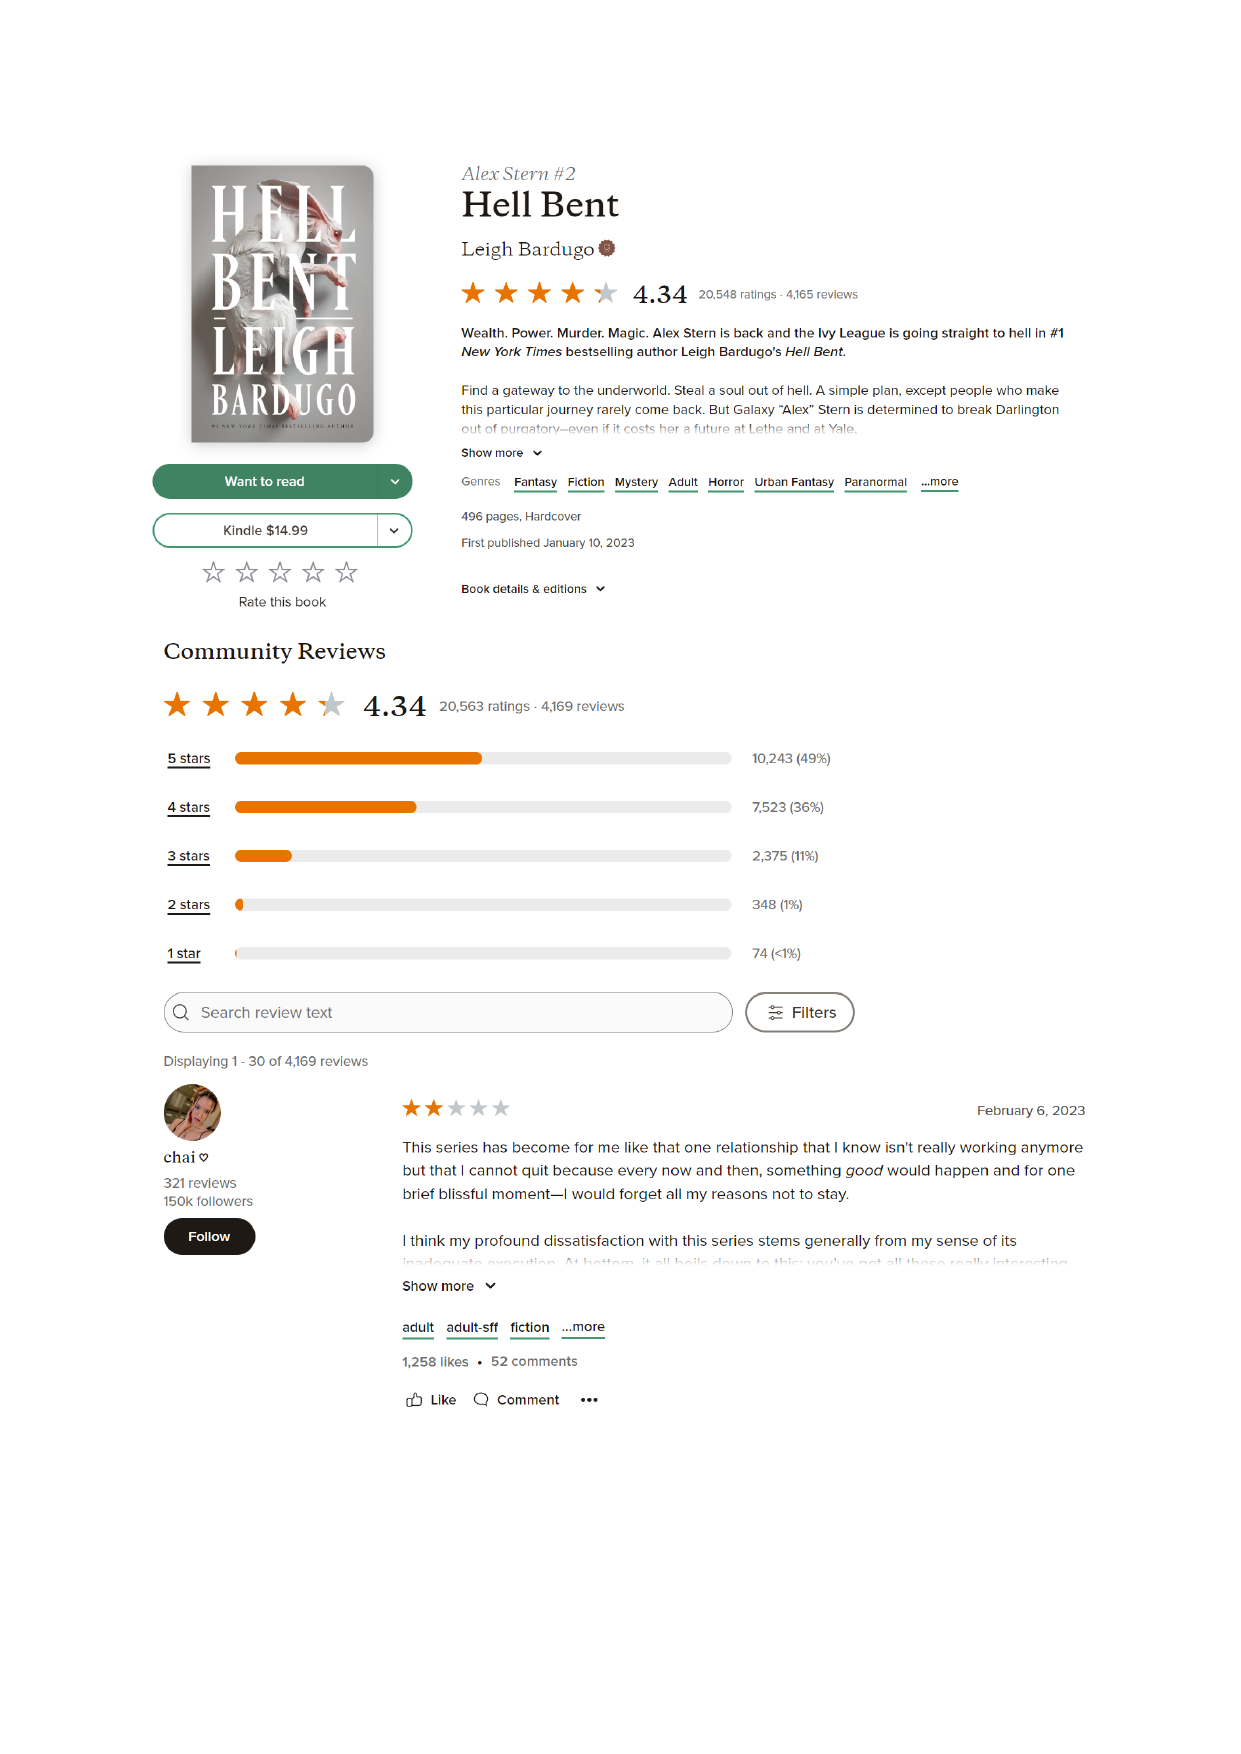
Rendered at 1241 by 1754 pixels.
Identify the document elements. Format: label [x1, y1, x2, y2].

picture [150, 634, 1091, 1417]
picture [150, 150, 1091, 616]
